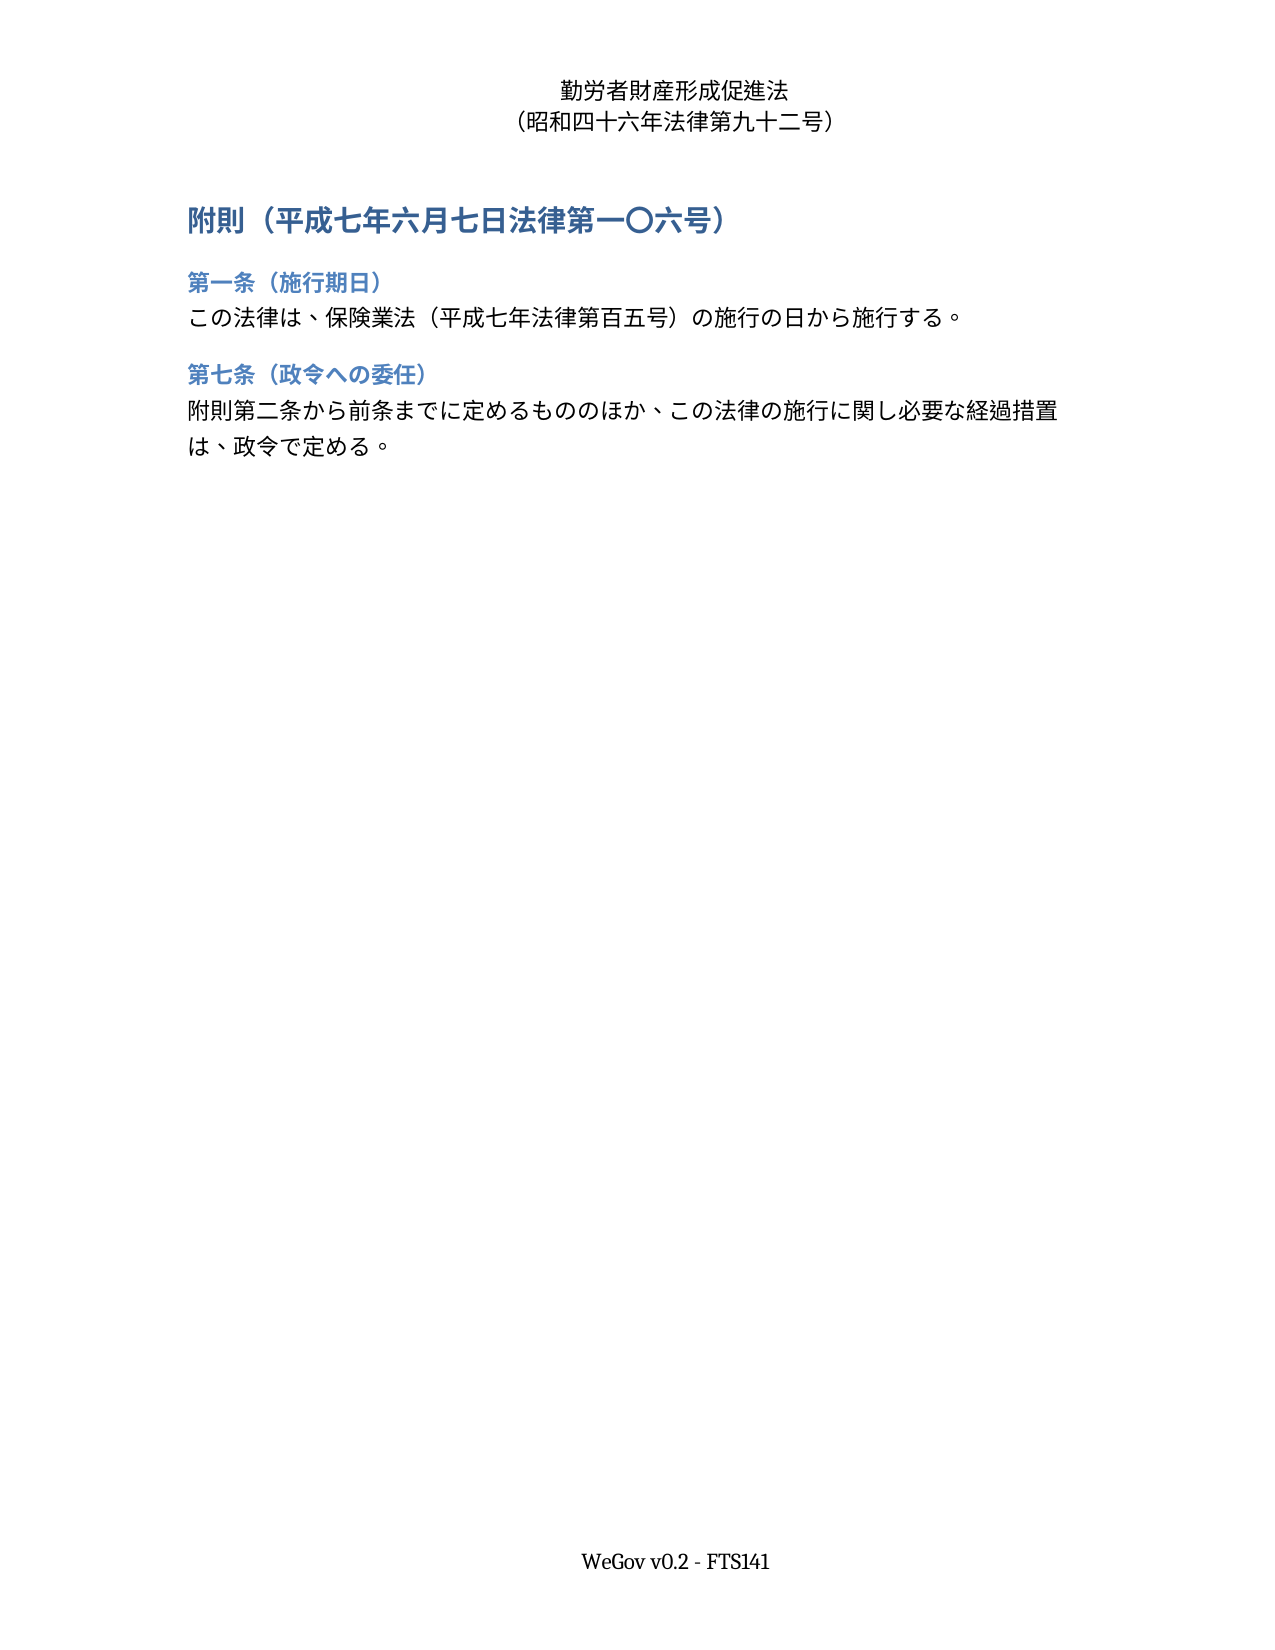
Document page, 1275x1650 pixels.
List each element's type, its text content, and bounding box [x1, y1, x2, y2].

text この法律は、保険業法（平成七年法律第百五号）の施行の日から施行する。 [187, 302, 1087, 334]
subtitle 第七条（政令への委任） [187, 359, 1087, 390]
subtitle 附則（平成七年六月七日法律第一〇六号） [187, 200, 1087, 240]
subtitle 第一条（施行期日） [187, 266, 1087, 298]
text 附則第二条から前条までに定めるもののほか、この法律の施行に関し必要な経過措置は、政令で定める。 [187, 395, 1087, 462]
